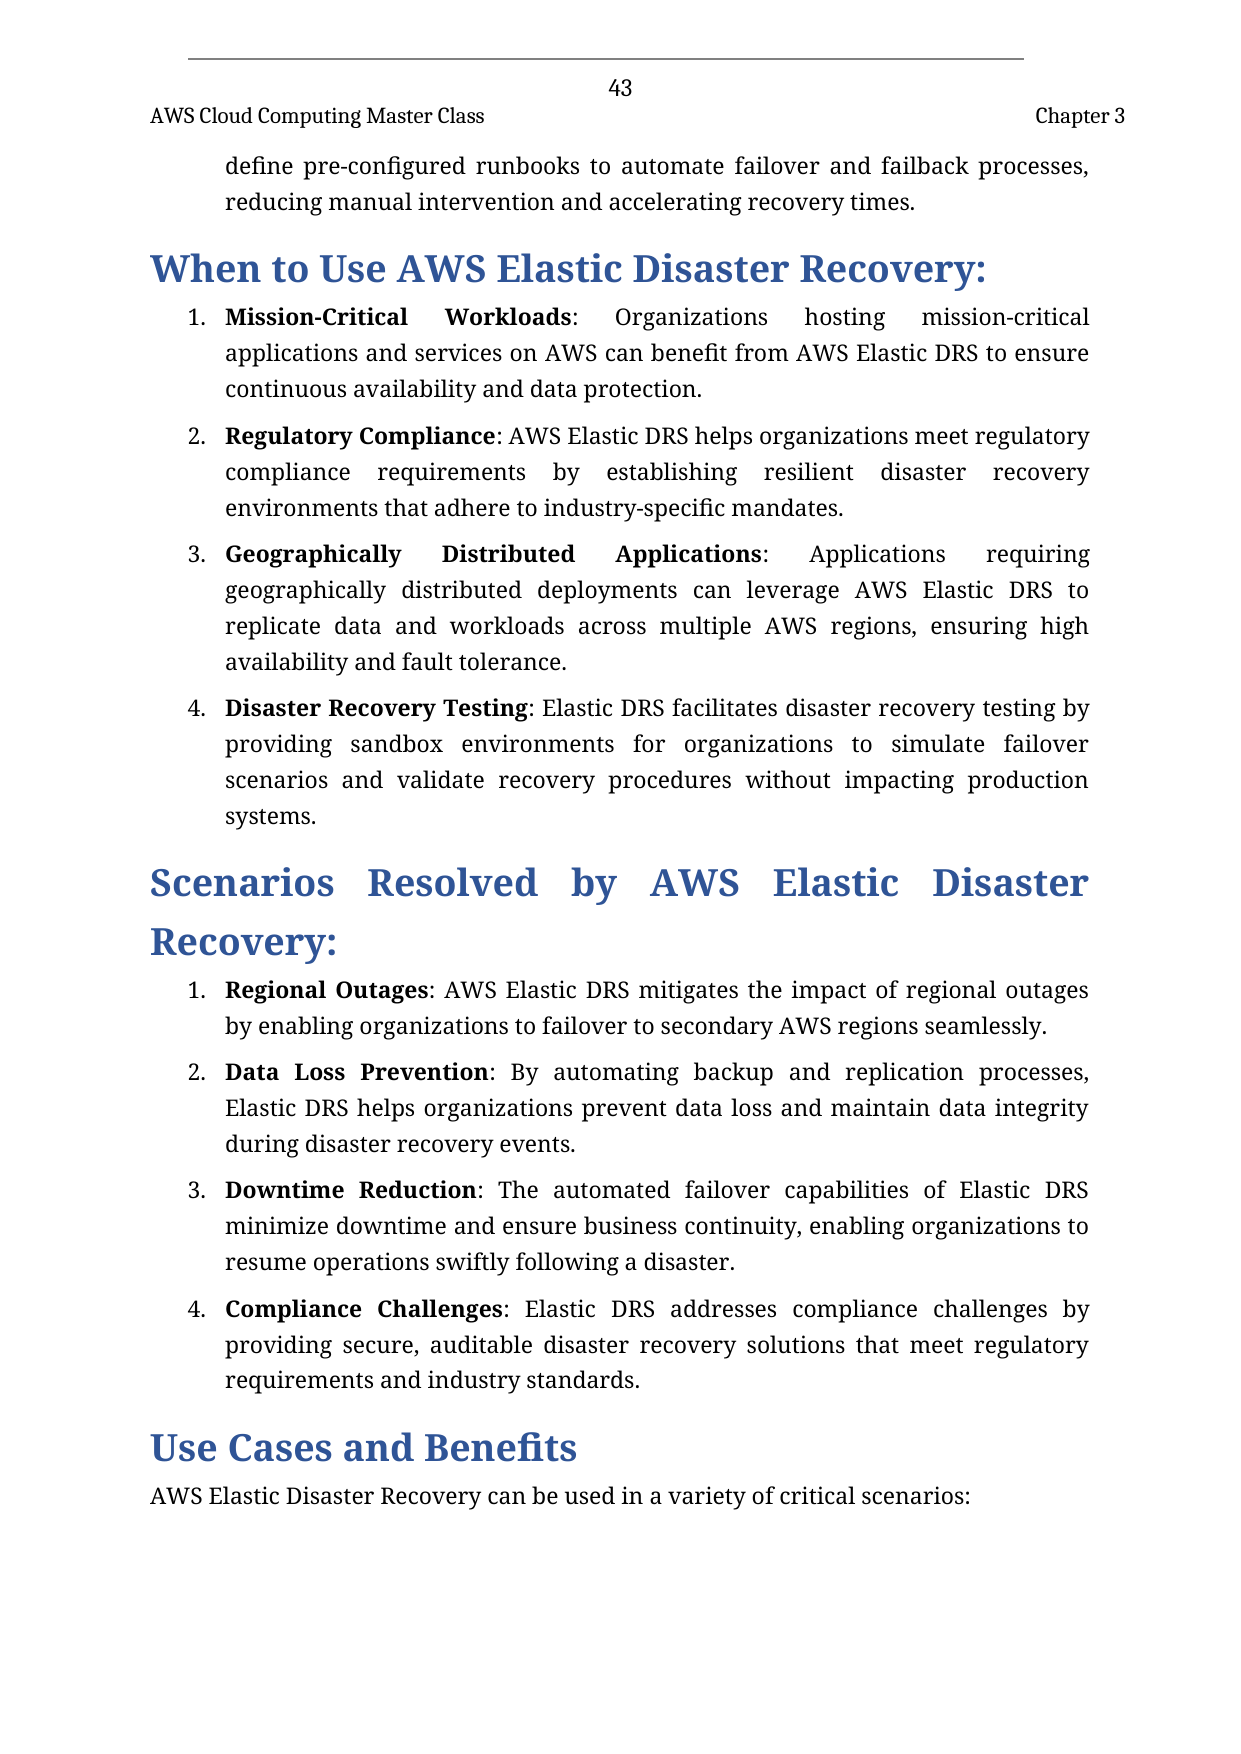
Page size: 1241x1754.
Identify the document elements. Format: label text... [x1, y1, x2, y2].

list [187, 150, 1090, 217]
text AWS Elastic Disaster Recovery can be used in a variety of critical scenarios: [150, 1480, 1090, 1511]
subtitle Scenarios Resolved by AWS Elastic Disaster Recovery: [150, 857, 1090, 966]
list Regional Outages: AWS Elastic DRS mitigates the impact of regional outages by enabling organizations to failover to secondary AWS regions seamlessly. [187, 974, 1090, 1041]
list Compliance Challenges: Elastic DRS addresses compliance challenges by providing secure, auditable disaster recovery solutions that meet regulatory requirements and industry standards. [187, 1293, 1090, 1396]
list Disaster Recovery Testing: Elastic DRS facilitates disaster recovery testing by providing sandbox environments for organizations to simulate failover scenarios and validate recovery procedures without impacting production systems. [187, 692, 1090, 831]
list Data Loss Prevention: By automating backup and replication processes, Elastic DRS helps organizations prevent data loss and maintain data integrity during disaster recovery events. [187, 1056, 1090, 1159]
list Downtime Reduction: The automated failover capabilities of Elastic DRS minimize downtime and ensure business continuity, enabling organizations to resume operations swiftly following a disaster. [187, 1174, 1090, 1277]
subtitle When to Use AWS Elastic Disaster Recovery: [150, 243, 1090, 294]
list Geographically Distributed Applications: Applications requiring geographically distributed deployments can leverage AWS Elastic DRS to replicate data and workloads across multiple AWS regions, ensuring high availability and fault tolerance. [187, 538, 1090, 677]
list Regulatory Compliance: AWS Elastic DRS helps organizations meet regulatory compliance requirements by establishing resilient disaster recovery environments that adhere to industry-specific mandates. [187, 419, 1090, 523]
list Mission-Critical Workloads: Organizations hosting mission-critical applications and services on AWS can benefit from AWS Elastic DRS to ensure continuous availability and data protection. [187, 301, 1090, 404]
subtitle Use Cases and Benefits [150, 1421, 1090, 1472]
